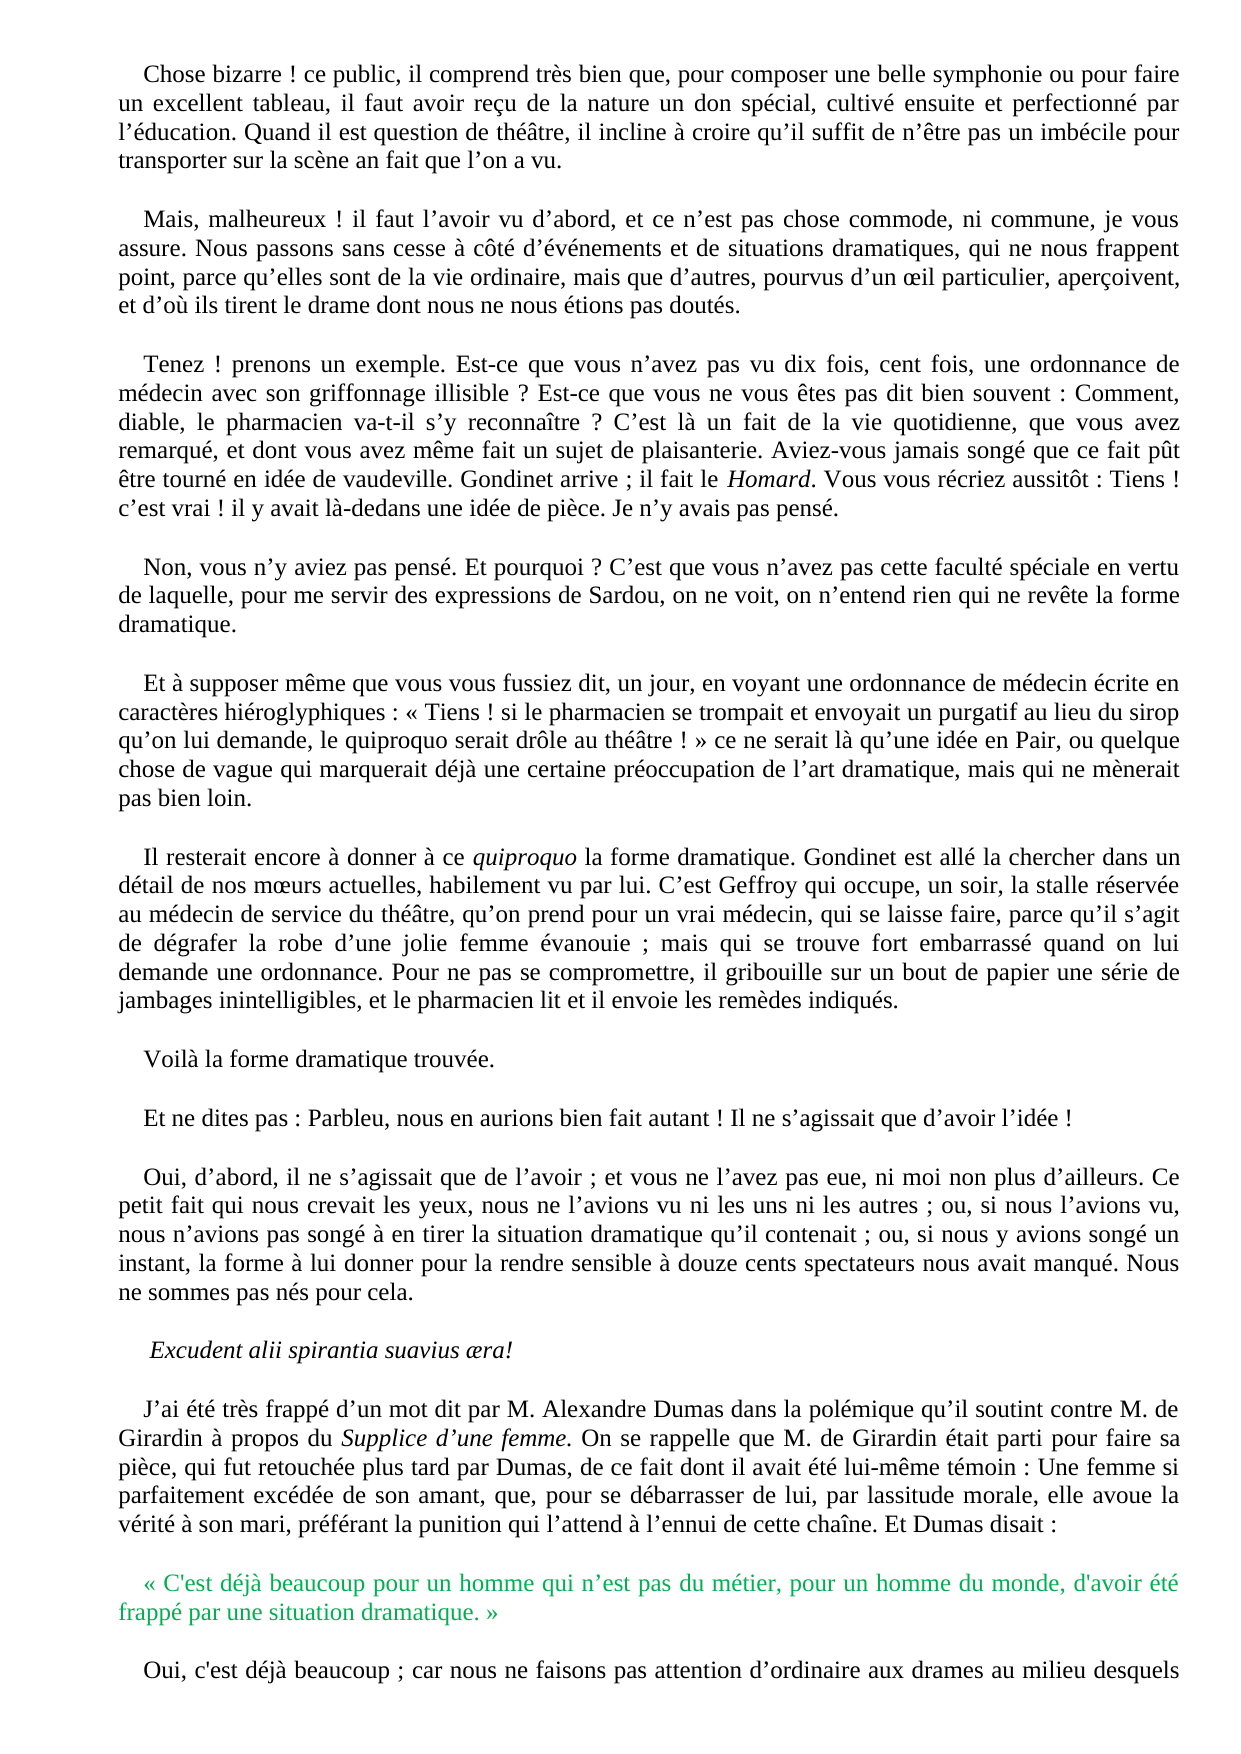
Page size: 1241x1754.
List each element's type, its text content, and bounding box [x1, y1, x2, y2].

text Non, vous n’y aviez pas pensé. Et pourquoi ? C’est que vous n’avez pas cette faculté spéciale en vertu de laquelle, pour me servir des expressions de Sardou, on ne voit, on n’entend rien qui ne revête la forme dramatique. [118, 552, 1181, 638]
text Mais, malheureux ! il faut l’avoir vu d’abord, et ce n’est pas chose commode, ni commune, je vous assure. Nous passons sans cesse à côté d’événements et de situations dramatiques, qui ne nous frappent point, parce qu’elles sont de la vie ordinaire, mais que d’autres, pourvus d’un œil particulier, aperçoivent, et d’où ils tirent le drame dont nous ne nous étions pas doutés. [118, 204, 1181, 319]
text J’ai été très frappé d’un mot dit par M. Alexandre Dumas dans la polémique qu’il soutint contre M. de Girardin à propos du Supplice d’une femme. On se rappelle que M. de Girardin était parti pour faire sa pièce, qui fut retouchée plus tard par Dumas, de ce fait dont il avait été lui-même témoin : Une femme si parfaitement excédée de son amant, que, pour se débarrasser de lui, par lassitude morale, elle avoue la vérité à son mari, préférant la punition qui l’attend à l’ennui de cette chaîne. Et Dumas disait : [118, 1394, 1181, 1538]
text Tenez ! prenons un exemple. Est-ce que vous n’avez pas vu dix fois, cent fois, une ordonnance de médecin avec son griffonnage illisible ? Est-ce que vous ne vous êtes pas dit bien souvent : Comment, diable, le pharmacien va-t-il s’y reconnaître ? C’est là un fait de la vie quotidienne, que vous avez remarqué, et dont vous avez même fait un sujet de plaisanterie. Aviez-vous jamais songé que ce fait pût être tourné en idée de vaudeville. Gondinet arrive ; il fait le Homard. Vous vous récriez aussitôt : Tiens ! c’est vrai ! il y avait là-dedans une idée de pièce. Je n’y avais pas pensé. [118, 349, 1181, 522]
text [118, 1655, 1181, 1684]
text Et à supposer même que vous vous fussiez dit, un jour, en voyant une ordonnance de médecin écrite en caractères hiéroglyphiques : « Tiens ! si le pharmacien se trompait et envoyait un purgatif au lieu du sirop qu’on lui demande, le quiproquo serait drôle au théâtre ! » ce ne serait là qu’une idée en Pair, ou quelque chose de vague qui marquerait déjà une certaine préoccupation de l’art dramatique, mais qui ne mènerait pas bien loin. [118, 668, 1181, 812]
text Et ne dites pas : Parbleu, nous en aurions bien fait autant ! Il ne s’agissait que d’avoir l’idée ! [118, 1103, 1181, 1132]
text « C'est déjà beaucoup pour un homme qui n’est pas du métier, pour un homme du monde, d'avoir été frappé par une situation dramatique. » [118, 1568, 1181, 1625]
text Oui, d’abord, il ne s’agissait que de l’avoir ; et vous ne l’avez pas eue, ni moi non plus d’ailleurs. Ce petit fait qui nous crevait les yeux, nous ne l’avions vu ni les uns ni les autres ; ou, si nous l’avions vu, nous n’avions pas songé à en tirer la situation dramatique qu’il contenait ; ou, si nous y avions songé un instant, la forme à lui donner pour la rendre sensible à douze cents spectateurs nous avait manqué. Nous ne sommes pas nés pour cela. [118, 1162, 1181, 1305]
text Excudent alii spirantia suavius æra! [118, 1335, 1181, 1364]
text Il resterait encore à donner à ce quiproquo la forme dramatique. Gondinet est allé la chercher dans un détail de nos mœurs actuelles, habilement vu par lui. C’est Geffroy qui occupe, un soir, la stalle réservée au médecin de service du théâtre, qu’on prend pour un vrai médecin, qui se laisse faire, parce qu’il s’agit de dégrafer la robe d’une jolie femme évanouie ; mais qui se trouve fort embarrassé quand on lui demande une ordonnance. Pour ne pas se compromettre, il gribouille sur un bout de papier une série de jambages inintelligibles, et le pharmacien lit et il envoie les remèdes indiqués. [118, 842, 1181, 1014]
text Chose bizarre ! ce public, il comprend très bien que, pour composer une belle symphonie ou pour faire un excellent tableau, il faut avoir reçu de la nature un don spécial, cultivé ensuite et perfectionné par l’éducation. Quand il est question de théâtre, il incline à croire qu’il suffit de n’être pas un imbécile pour transporter sur la scène an fait que l’on a vu. [118, 59, 1181, 174]
text Voilà la forme dramatique trouvée. [118, 1044, 1181, 1073]
